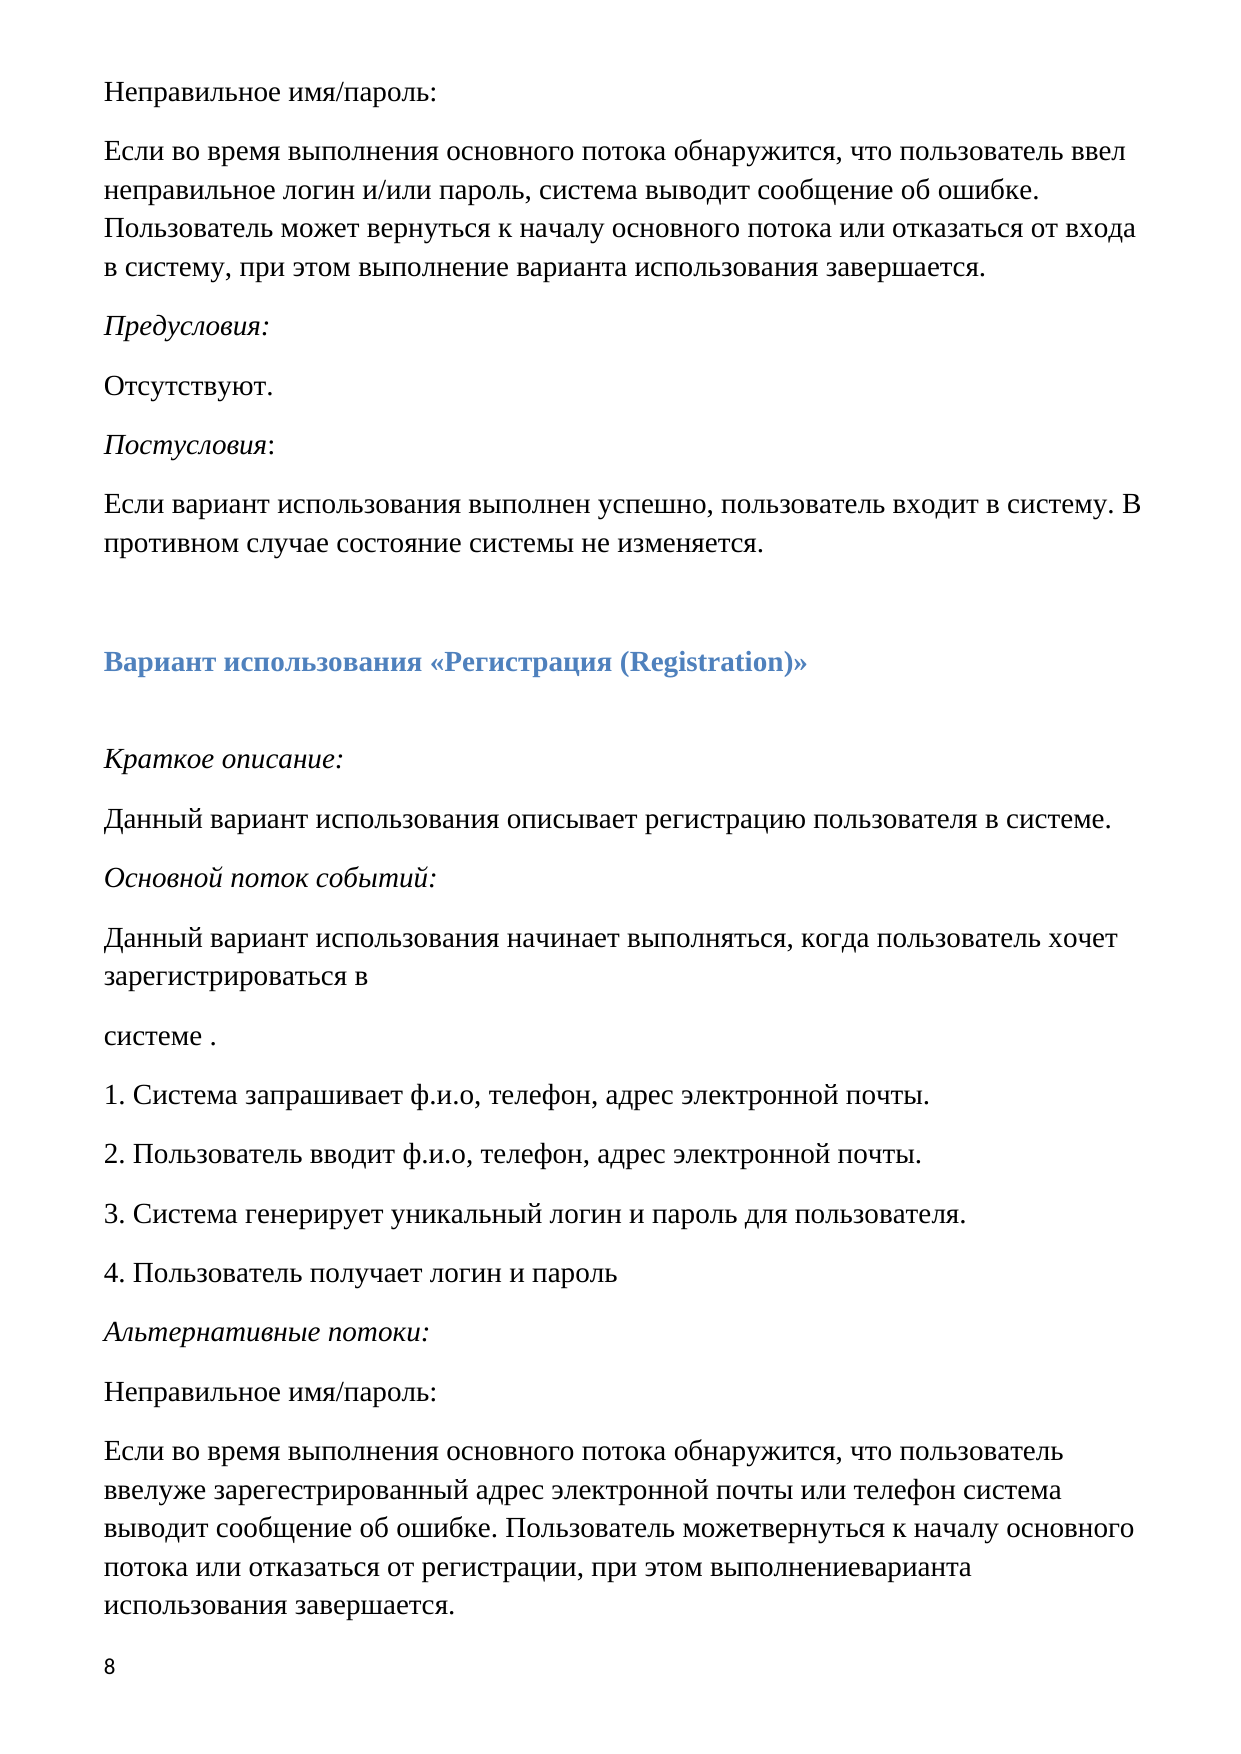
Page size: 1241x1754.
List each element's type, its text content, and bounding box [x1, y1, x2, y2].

text Неправильное имя/пароль: [103, 74, 1152, 107]
text 2. Пользователь вводит ф.и.о, телефон, адрес электронной почты. [103, 1136, 1152, 1170]
text 1. Система запрашивает ф.и.о, телефон, адрес электронной почты. [103, 1077, 1152, 1111]
text Альтернативные потоки: [103, 1314, 1152, 1348]
text Данный вариант использования описывает регистрацию пользователя в системе. [103, 801, 1152, 834]
text Краткое описание: [103, 742, 1152, 775]
text Постусловия: [103, 427, 1152, 461]
text Если во время выполнения основного потока обнаружится, что пользователь ввел неправильное логин и/или пароль, система выводит сообщение об ошибке. Пользователь может вернуться к началу основного потока или отказаться от входа в систему, при этом выполнение варианта использования завершается. [103, 133, 1152, 282]
text Основной поток событий: [103, 860, 1152, 894]
text Неправильное имя/пароль: [103, 1374, 1152, 1407]
text 4. Пользователь получает логин и пароль [103, 1255, 1152, 1289]
text Если вариант использования выполнен успешно, пользователь входит в систему. В противном случае состояние системы не изменяется. [103, 486, 1152, 558]
text системе . [103, 1018, 1152, 1051]
text Данный вариант использования начинает выполняться, когда пользователь хочет зарегистрироваться в [103, 920, 1152, 992]
text 3. Система генерирует уникальный логин и пароль для пользователя. [103, 1196, 1152, 1229]
text Предусловия: [103, 308, 1152, 342]
text Если во время выполнения основного потока обнаружится, что пользователь ввелуже зарегестрированный адрес электронной почты или телефон система выводит сообщение об ошибке. Пользователь можетвернуться к началу основного потока или отказаться от регистрации, при этом выполнениеварианта использования завершается. [103, 1433, 1152, 1621]
subtitle Вариант использования «Регистрация (Registration)» [103, 644, 1152, 677]
text Отсутствуют. [103, 368, 1152, 401]
